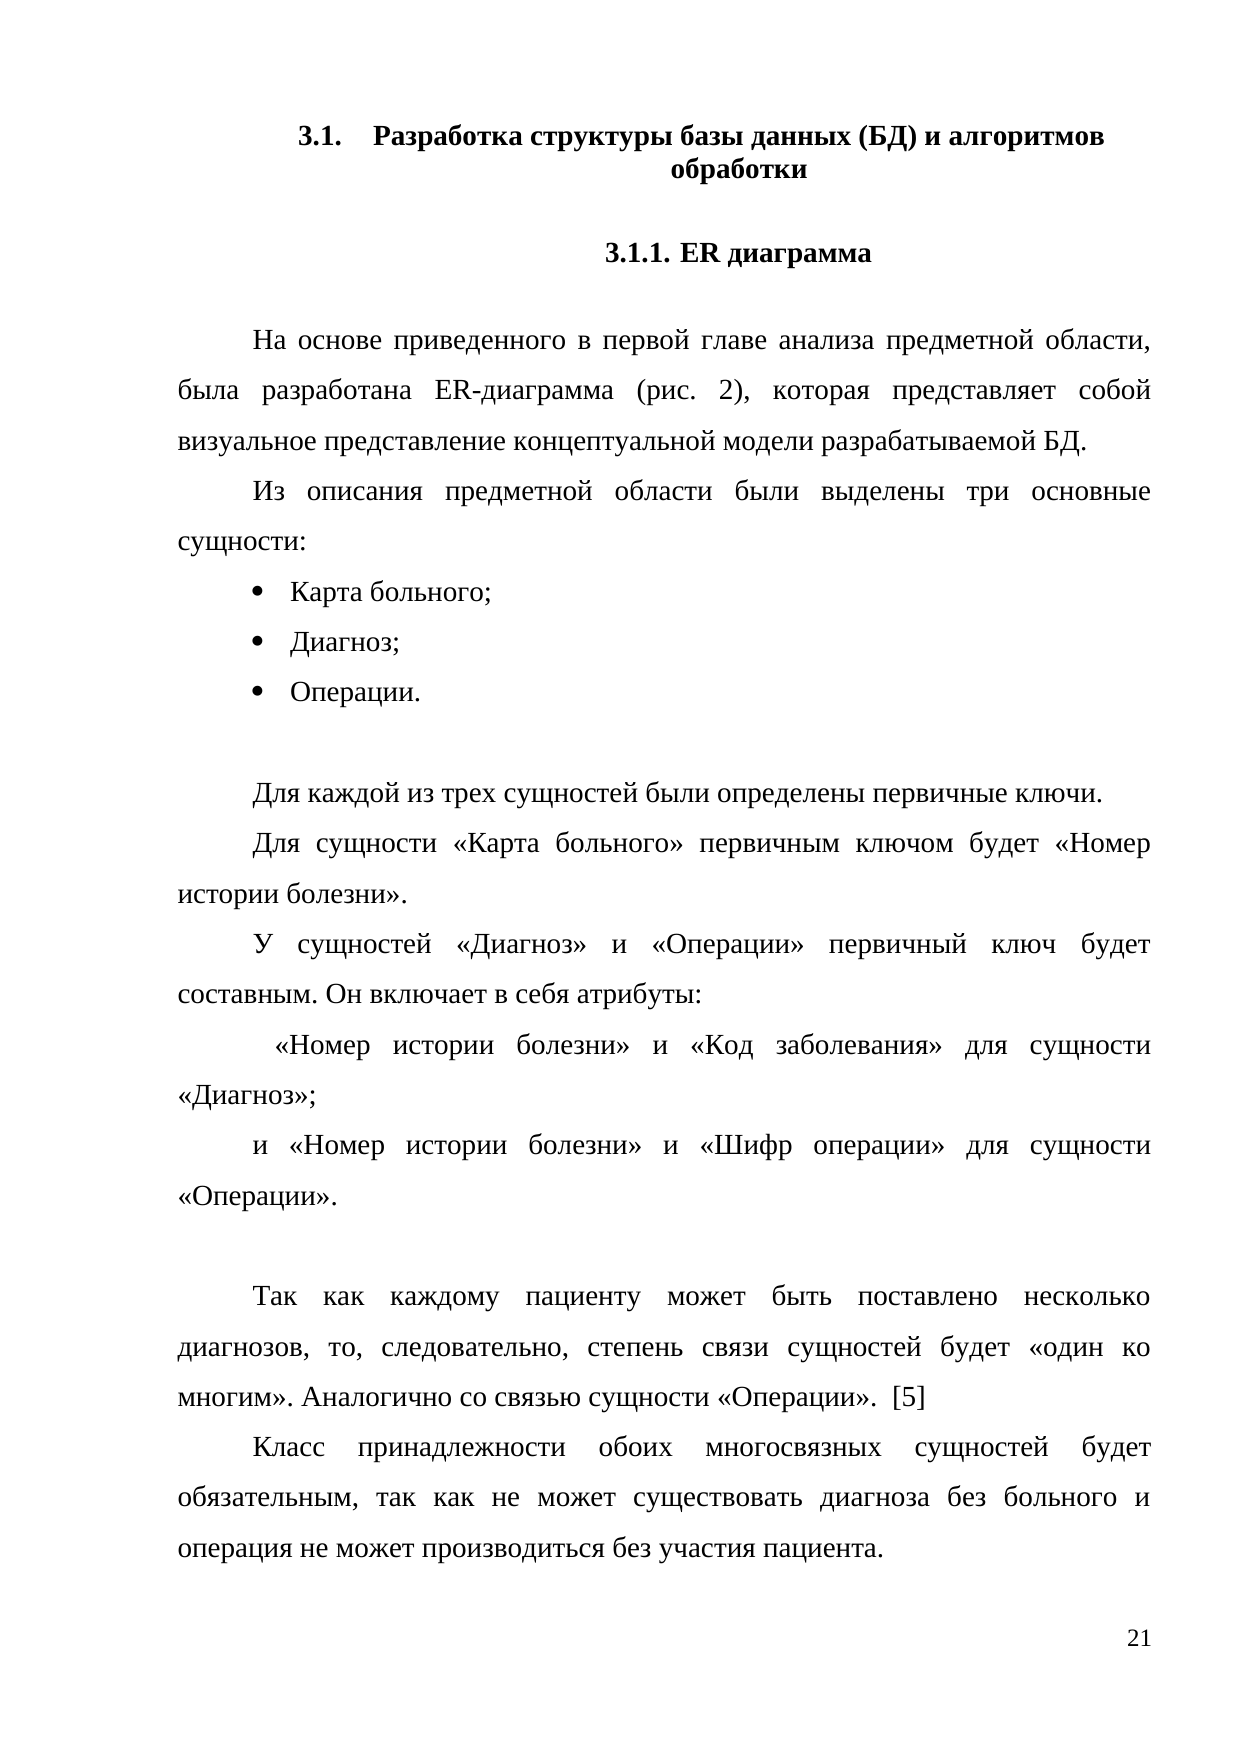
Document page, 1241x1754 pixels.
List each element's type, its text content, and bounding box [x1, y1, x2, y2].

text Для каждой из трех сущностей были определены первичные ключи. [177, 775, 1152, 809]
subtitle Разработка структуры базы данных (БД) и алгоритмов обработки [251, 118, 1152, 185]
subtitle ER диаграмма [325, 235, 1152, 268]
text «Номер истории болезни» и «Код заболевания» для сущности «Диагноз»; [177, 1027, 1152, 1111]
list Операции. [252, 674, 1152, 708]
text На основе приведенного в первой главе анализа предметной области, была разработана ER-диаграмма (рис. 2), которая представляет собой визуальное представление концептуальной модели разрабатываемой БД. [177, 322, 1152, 456]
list Диагноз; [252, 624, 1152, 658]
text Так как каждому пациенту может быть поставлено несколько диагнозов, то, следовательно, степень связи сущностей будет «один ко многим». Аналогично со связью сущности «Операции». [5] [177, 1278, 1152, 1412]
list Карта больного; [252, 574, 1152, 607]
text У сущностей «Диагноз» и «Операции» первичный ключ будет составным. Он включает в себя атрибуты: [177, 926, 1152, 1010]
text Класс принадлежности обоих многосвязных сущностей будет обязательным, так как не может существовать диагноза без больного и операция не может производиться без участия пациента. [177, 1429, 1152, 1563]
text Из описания предметной области были выделены три основные сущности: [177, 473, 1152, 557]
text и «Номер истории болезни» и «Шифр операции» для сущности «Операции». [177, 1127, 1152, 1211]
text Для сущности «Карта больного» первичным ключом будет «Номер истории болезни». [177, 826, 1152, 909]
